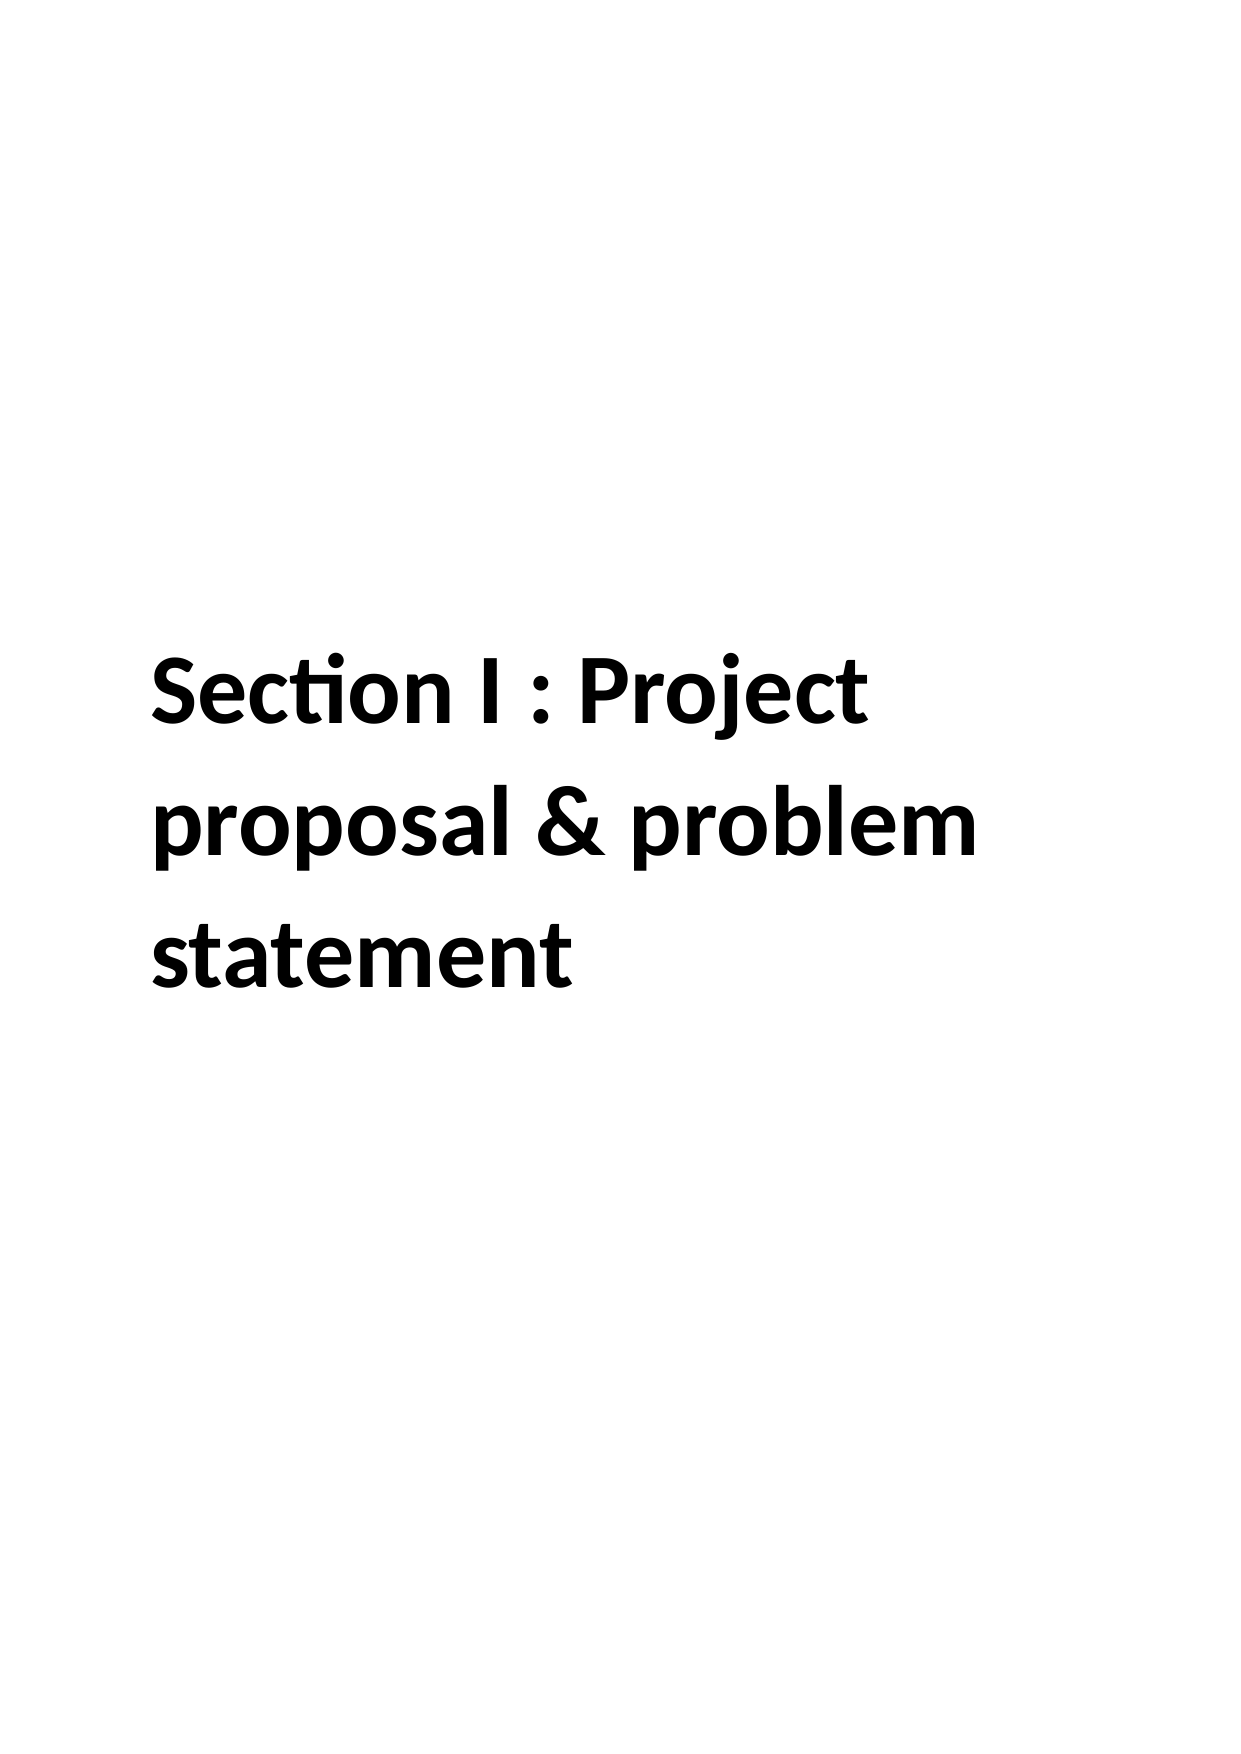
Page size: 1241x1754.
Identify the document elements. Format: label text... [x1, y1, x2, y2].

text Section I : Project proposal & problem statement [150, 627, 1090, 1012]
